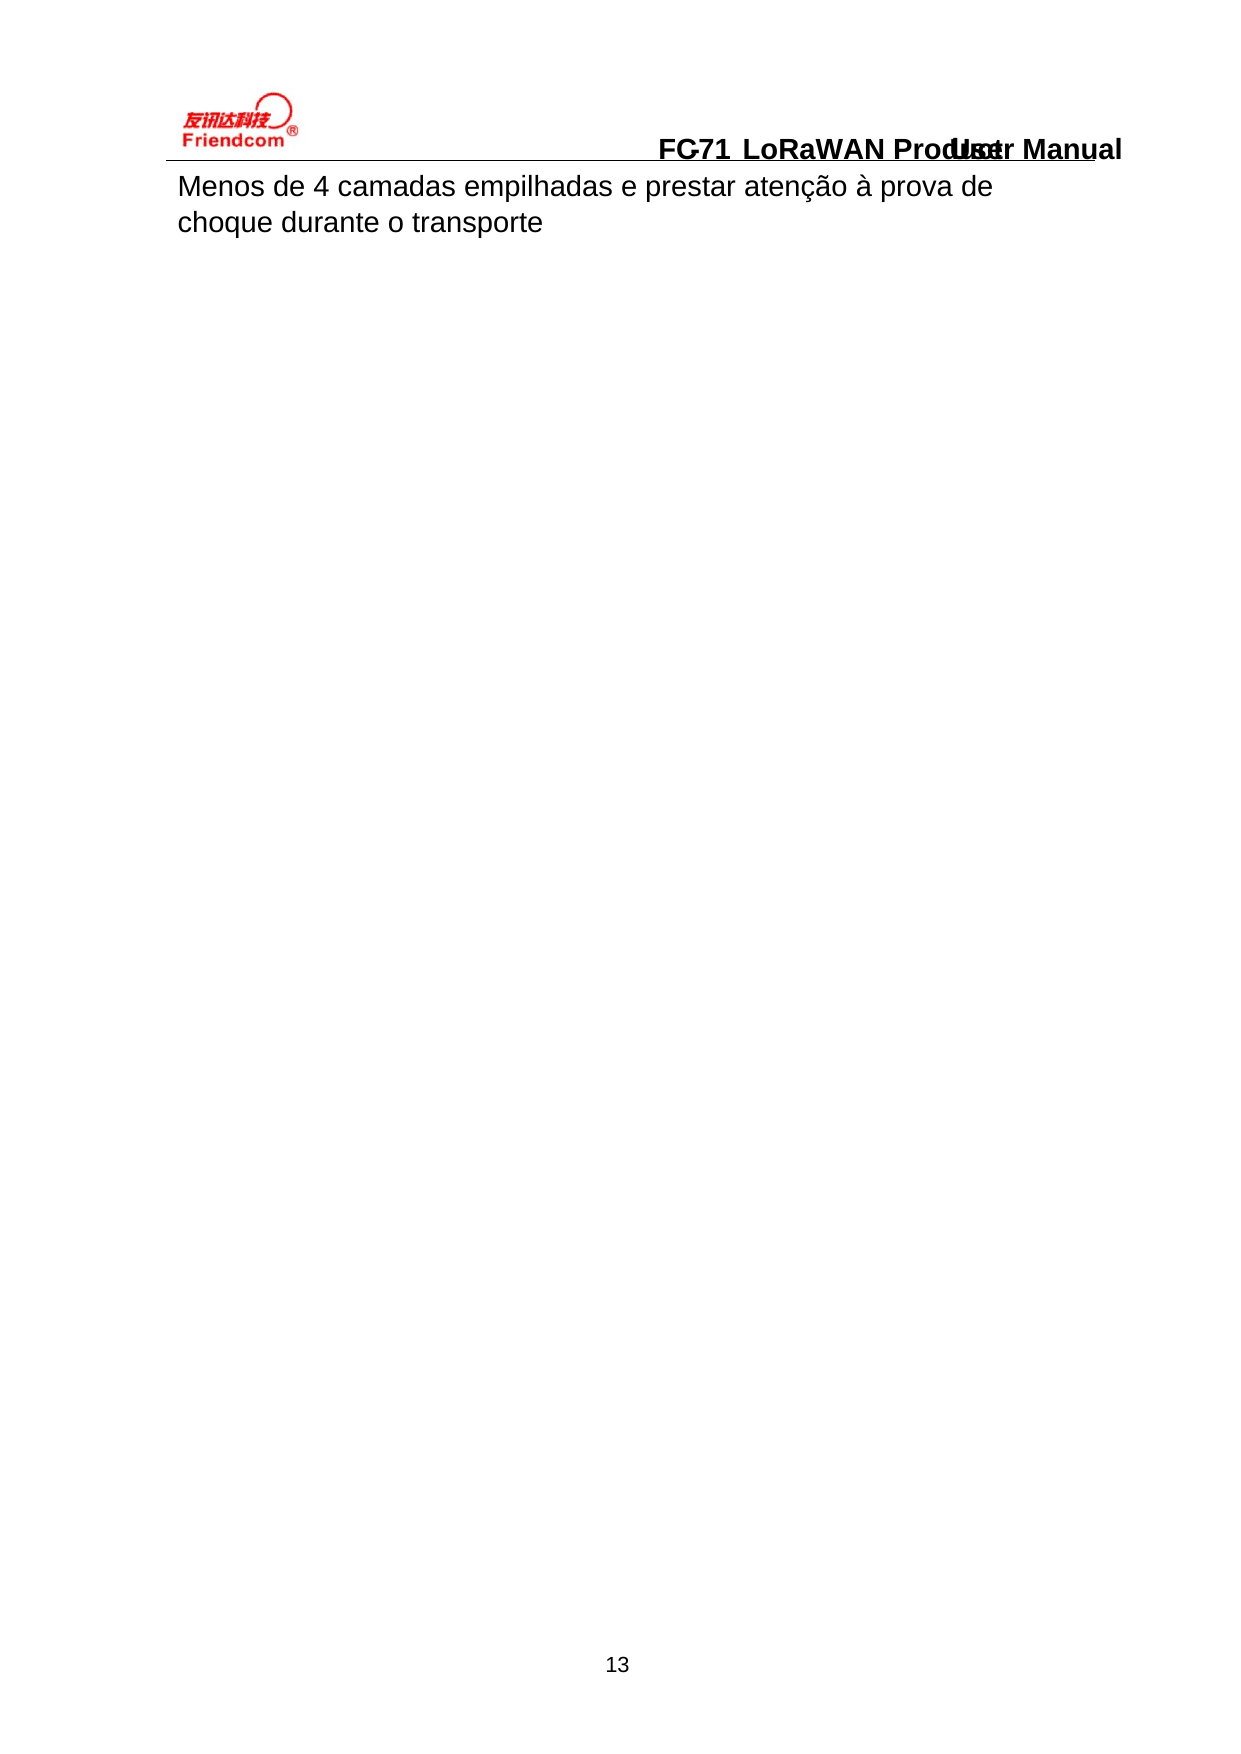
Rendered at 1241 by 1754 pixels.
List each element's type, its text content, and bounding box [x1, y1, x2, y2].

picture [177, 88, 317, 148]
text Menos de 4 camadas empilhadas e prestar atenção à prova de choque durante o transporte [177, 148, 1063, 239]
